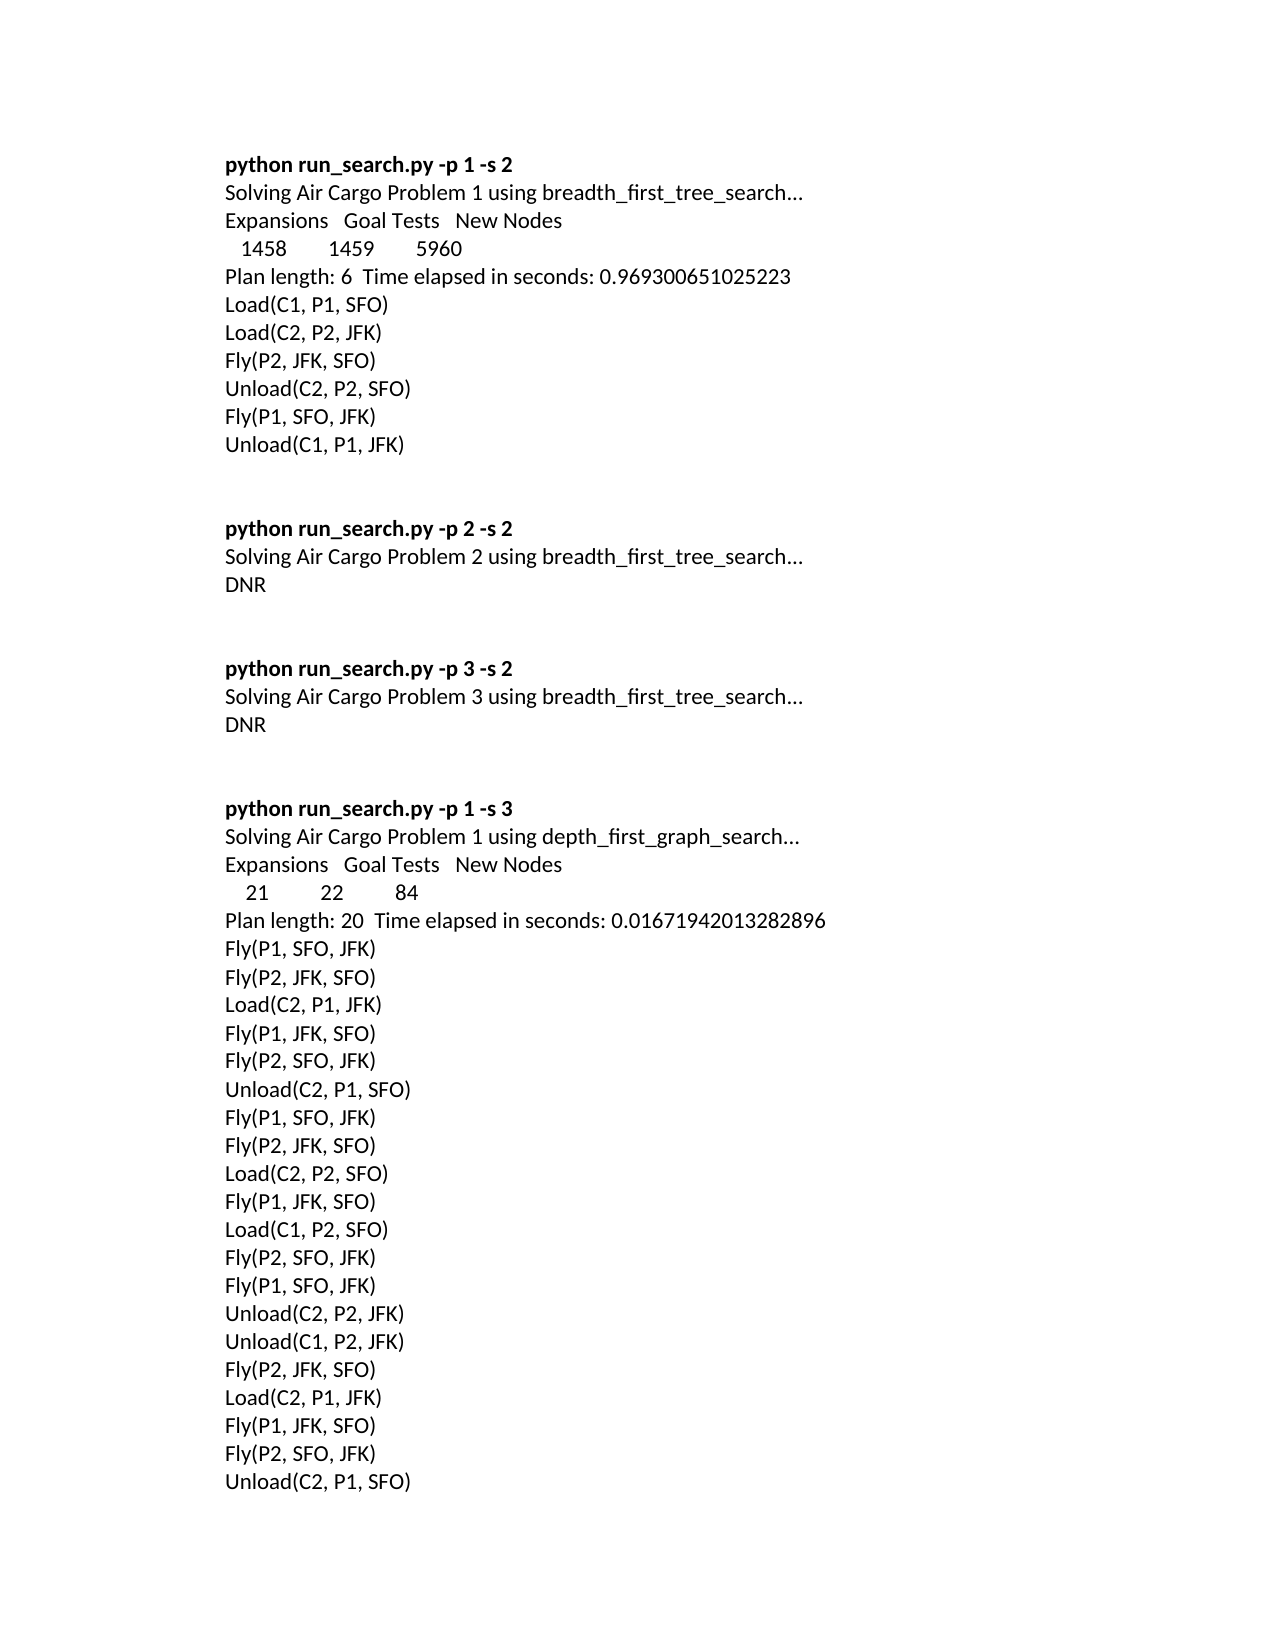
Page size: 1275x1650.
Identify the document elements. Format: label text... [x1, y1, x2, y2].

text Unload(C1, P2, JFK) [225, 1327, 1125, 1355]
text Load(C2, P1, JFK) [225, 991, 1125, 1019]
text Load(C1, P1, SFO) [225, 290, 1125, 318]
text Load(C2, P2, SFO) [225, 1159, 1125, 1187]
text DNR [225, 710, 1125, 738]
text Fly(P2, JFK, SFO) [225, 1131, 1125, 1159]
text Fly(P2, SFO, JFK) [225, 1047, 1125, 1075]
text Unload(C1, P1, JFK) [225, 430, 1125, 458]
text Unload(C2, P1, SFO) [225, 1075, 1125, 1103]
text Unload(C2, P2, JFK) [225, 1299, 1125, 1327]
text Fly(P2, JFK, SFO) [225, 963, 1125, 991]
text Plan length: 6 Time elapsed in seconds: 0.969300651025223 [225, 262, 1125, 290]
text Fly(P1, SFO, JFK) [225, 402, 1125, 430]
text Fly(P1, JFK, SFO) [225, 1019, 1125, 1047]
text Solving Air Cargo Problem 3 using breadth_first_tree_search... [225, 682, 1125, 710]
text Load(C2, P2, JFK) [225, 318, 1125, 346]
text Expansions Goal Tests New Nodes [225, 206, 1125, 234]
text Solving Air Cargo Problem 1 using depth_first_graph_search... [225, 822, 1125, 851]
text python run_search.py -p 1 -s 3 [225, 794, 1125, 822]
text Unload(C2, P2, SFO) [225, 374, 1125, 402]
text python run_search.py -p 3 -s 2 [225, 654, 1125, 682]
text 21 22 84 [225, 878, 1125, 907]
text Fly(P1, SFO, JFK) [225, 1271, 1125, 1299]
text Fly(P2, SFO, JFK) [225, 1439, 1125, 1467]
text python run_search.py -p 2 -s 2 [225, 514, 1125, 542]
text DNR [225, 570, 1125, 598]
text Fly(P1, SFO, JFK) [225, 1103, 1125, 1131]
text Fly(P2, SFO, JFK) [225, 1243, 1125, 1271]
text Fly(P1, SFO, JFK) [225, 934, 1125, 963]
text Load(C2, P1, JFK) [225, 1383, 1125, 1411]
text Fly(P2, JFK, SFO) [225, 1355, 1125, 1383]
text Expansions Goal Tests New Nodes [225, 851, 1125, 878]
text Plan length: 20 Time elapsed in seconds: 0.01671942013282896 [225, 907, 1125, 934]
text 1458 1459 5960 [225, 234, 1125, 262]
text Solving Air Cargo Problem 2 using breadth_first_tree_search... [225, 542, 1125, 570]
text Fly(P1, JFK, SFO) [225, 1411, 1125, 1439]
text Solving Air Cargo Problem 1 using breadth_first_tree_search... [225, 178, 1125, 206]
text Unload(C2, P1, SFO) [225, 1467, 1125, 1495]
text Fly(P2, JFK, SFO) [225, 346, 1125, 374]
text Fly(P1, JFK, SFO) [225, 1187, 1125, 1215]
text python run_search.py -p 1 -s 2 [225, 150, 1125, 178]
text Load(C1, P2, SFO) [225, 1215, 1125, 1243]
